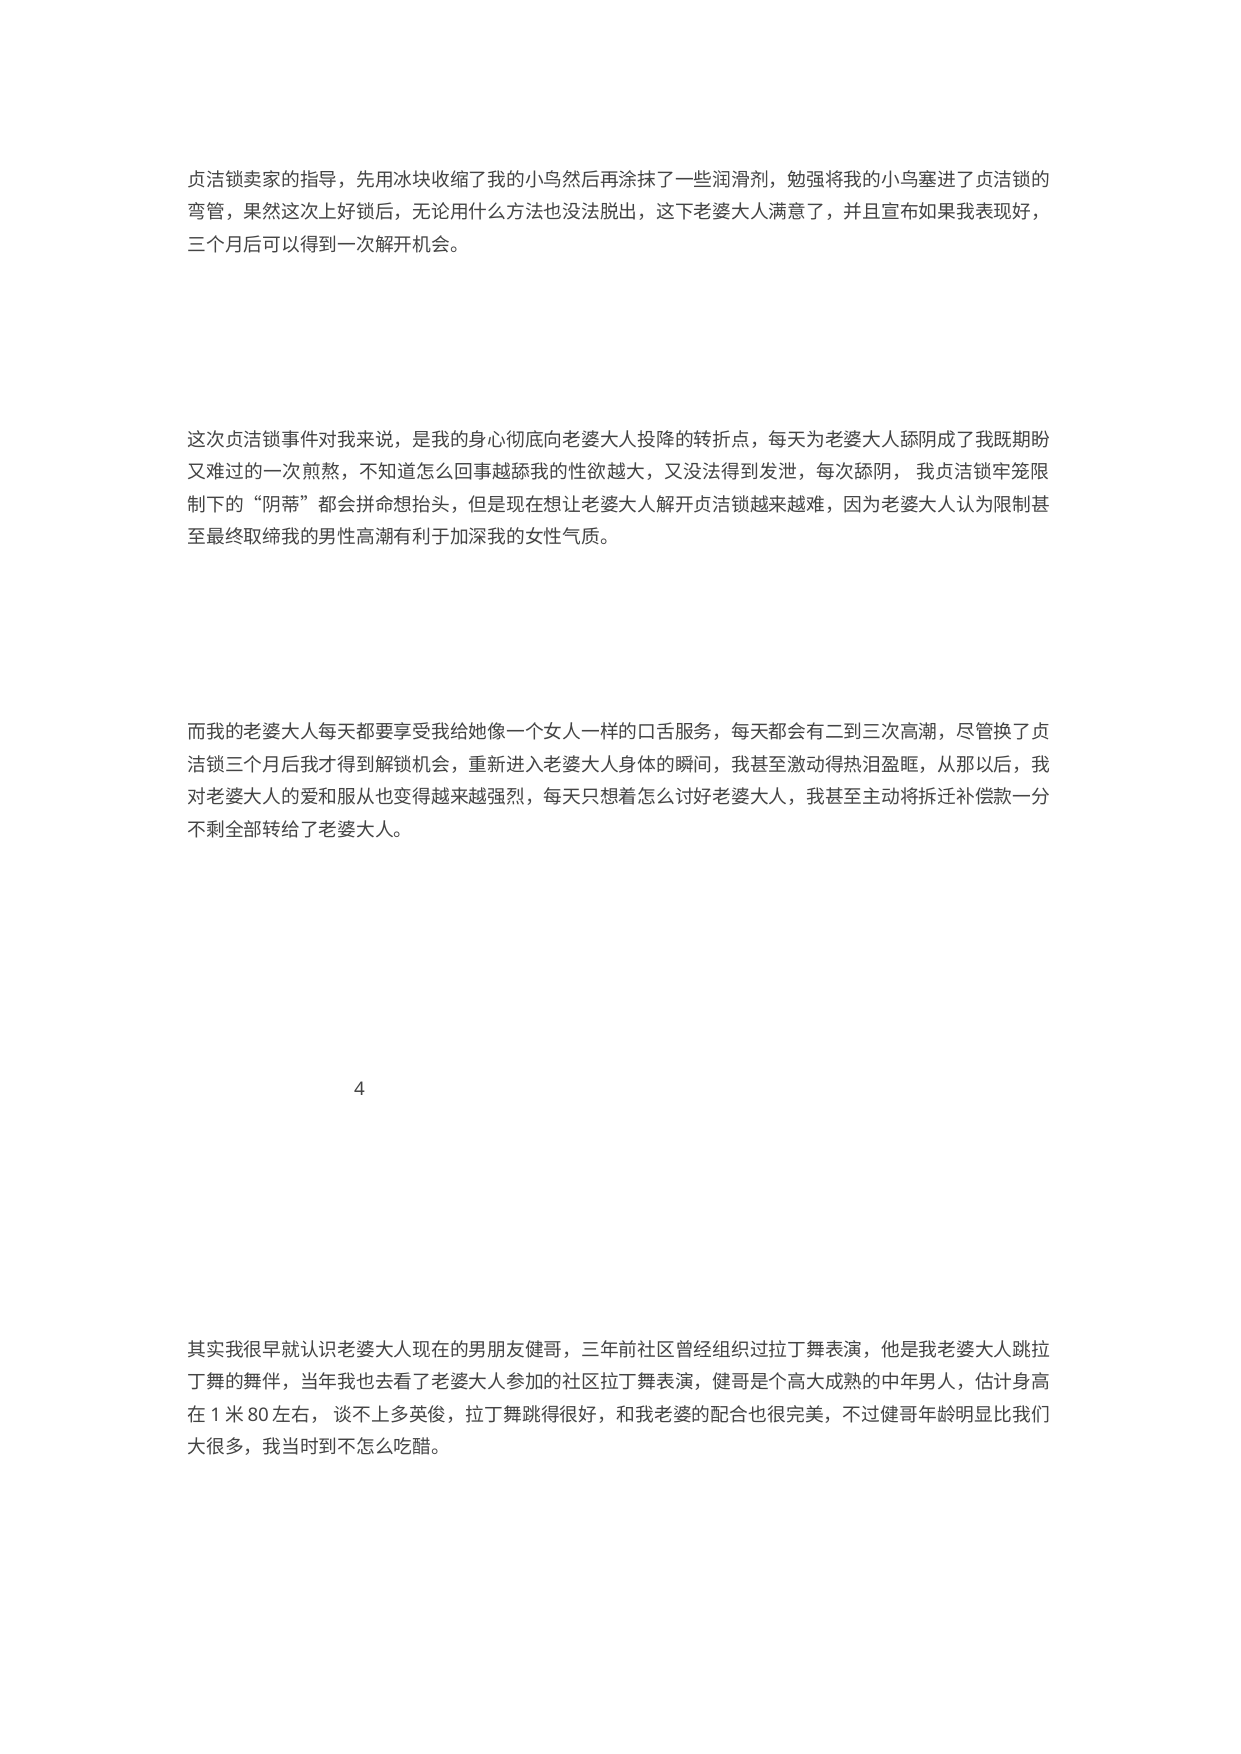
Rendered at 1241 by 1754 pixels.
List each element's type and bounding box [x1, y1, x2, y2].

text [187, 162, 1053, 1592]
